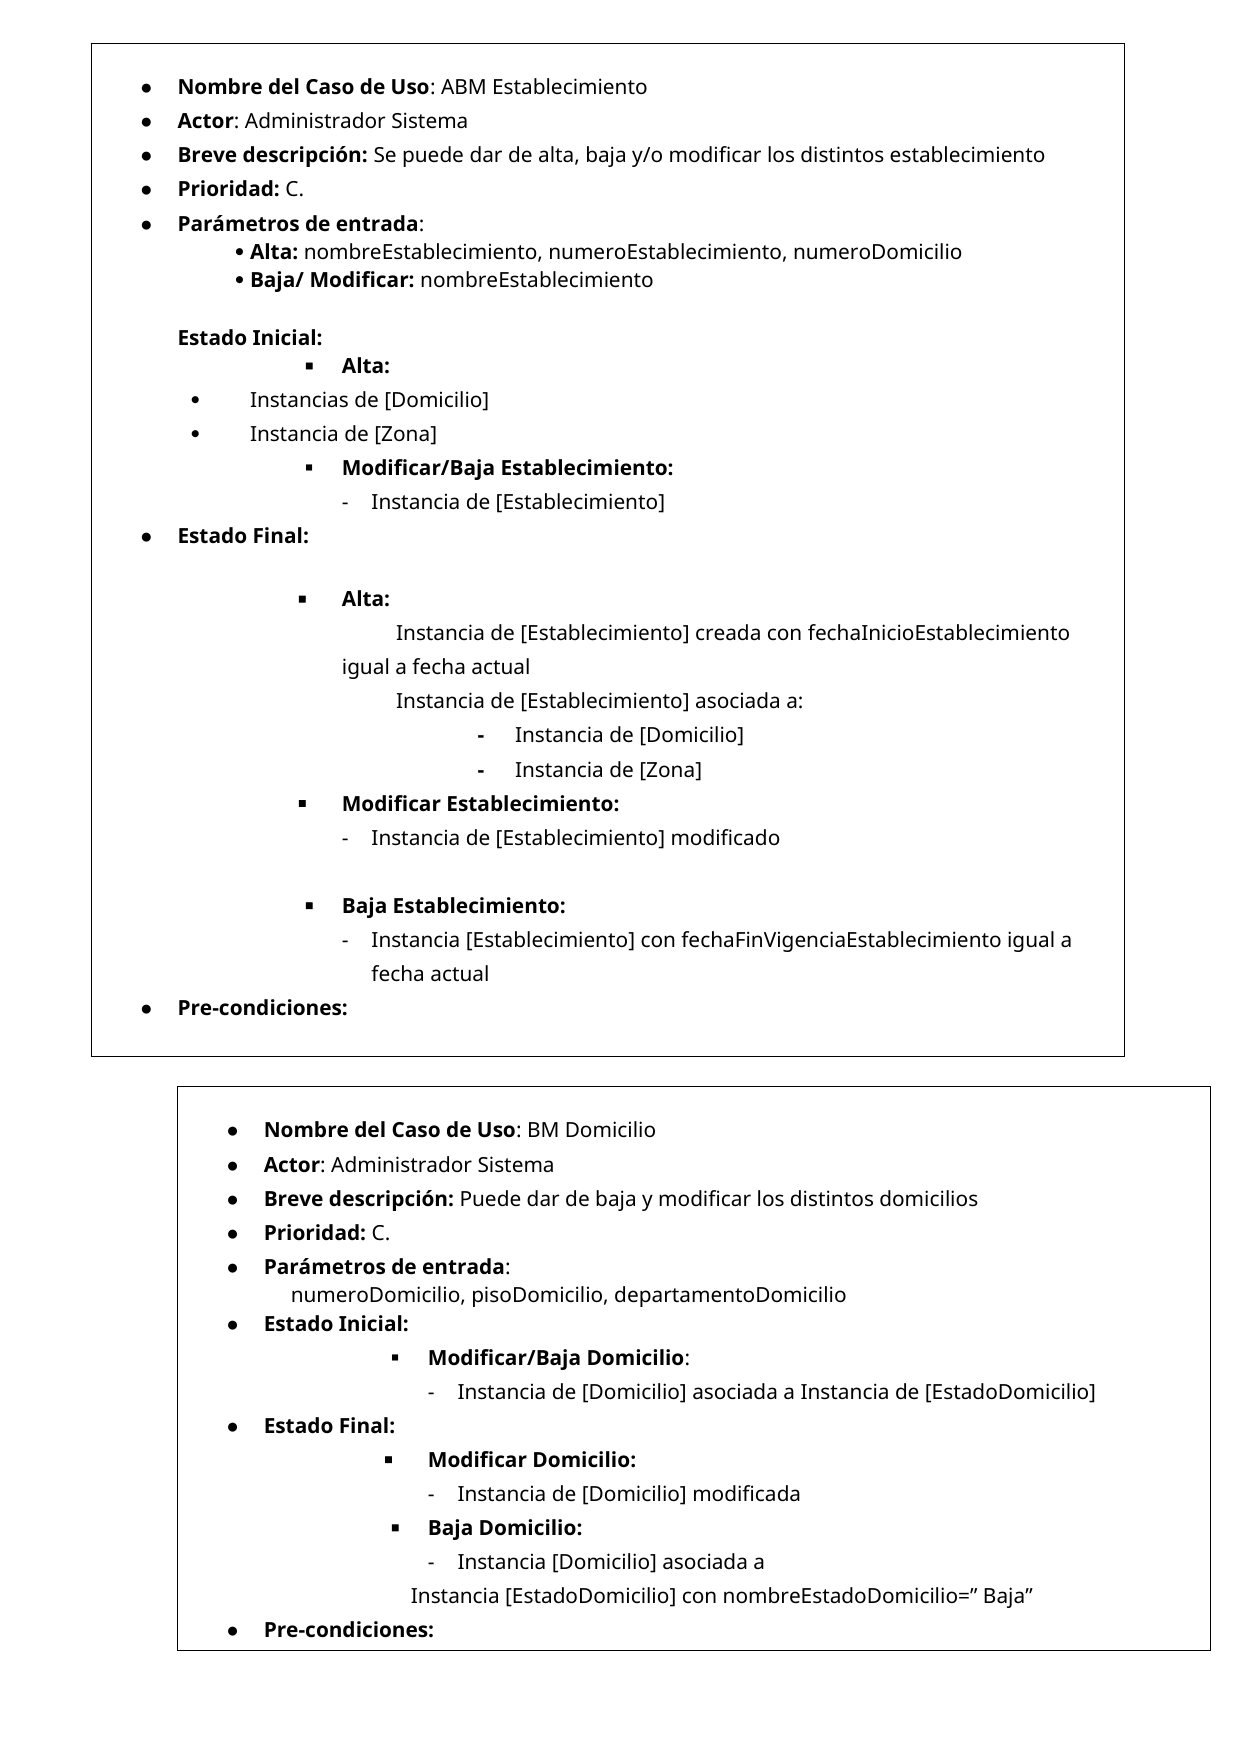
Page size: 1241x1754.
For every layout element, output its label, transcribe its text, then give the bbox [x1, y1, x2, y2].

table_header Nombre del Caso de Uso: BM Domicilio Actor: Administrador Sistema Breve descripción: Puede dar de baja y modificar los distintos domicilios Prioridad: C. Parámetros de entrada: numeroDomicilio, pisoDomicilio, departamentoDomicilio Estado Inicial: Modificar/Baja Domicilio: Instancia de [Domicilio] asociada a Instancia de [EstadoDomicilio] Estado Final: Modificar Domicilio: Instancia de [Domicilio] modificada Baja Domicilio: Instancia [Domicilio] asociada a Instancia [EstadoDomicilio] con nombreEstadoDomicilio=” Baja” Pre-condiciones: [178, 1087, 1210, 1649]
table_header Nombre del Caso de Uso: ABM Establecimiento Actor: Administrador Sistema Breve descripción: Se puede dar de alta, baja y/o modificar los distintos establecimiento Prioridad: C. Parámetros de entrada: Alta: nombreEstablecimiento, numeroEstablecimiento, numeroDomicilio Baja/ Modificar: nombreEstablecimiento Estado Inicial: Alta: Instancias de [Domicilio] Instancia de [Zona] Modificar/Baja Establecimiento: Instancia de [Establecimiento] Estado Final: Alta: Instancia de [Establecimiento] creada con fechaInicioEstablecimiento igual a fecha actual Instancia de [Establecimiento] asociada a: Instancia de [Domicilio] Instancia de [Zona] Modificar Establecimiento: Instancia de [Establecimiento] modificado Baja Establecimiento: Instancia [Establecimiento] con fechaFinVigenciaEstablecimiento igual a fecha actual Pre-condiciones: [92, 44, 1124, 1056]
